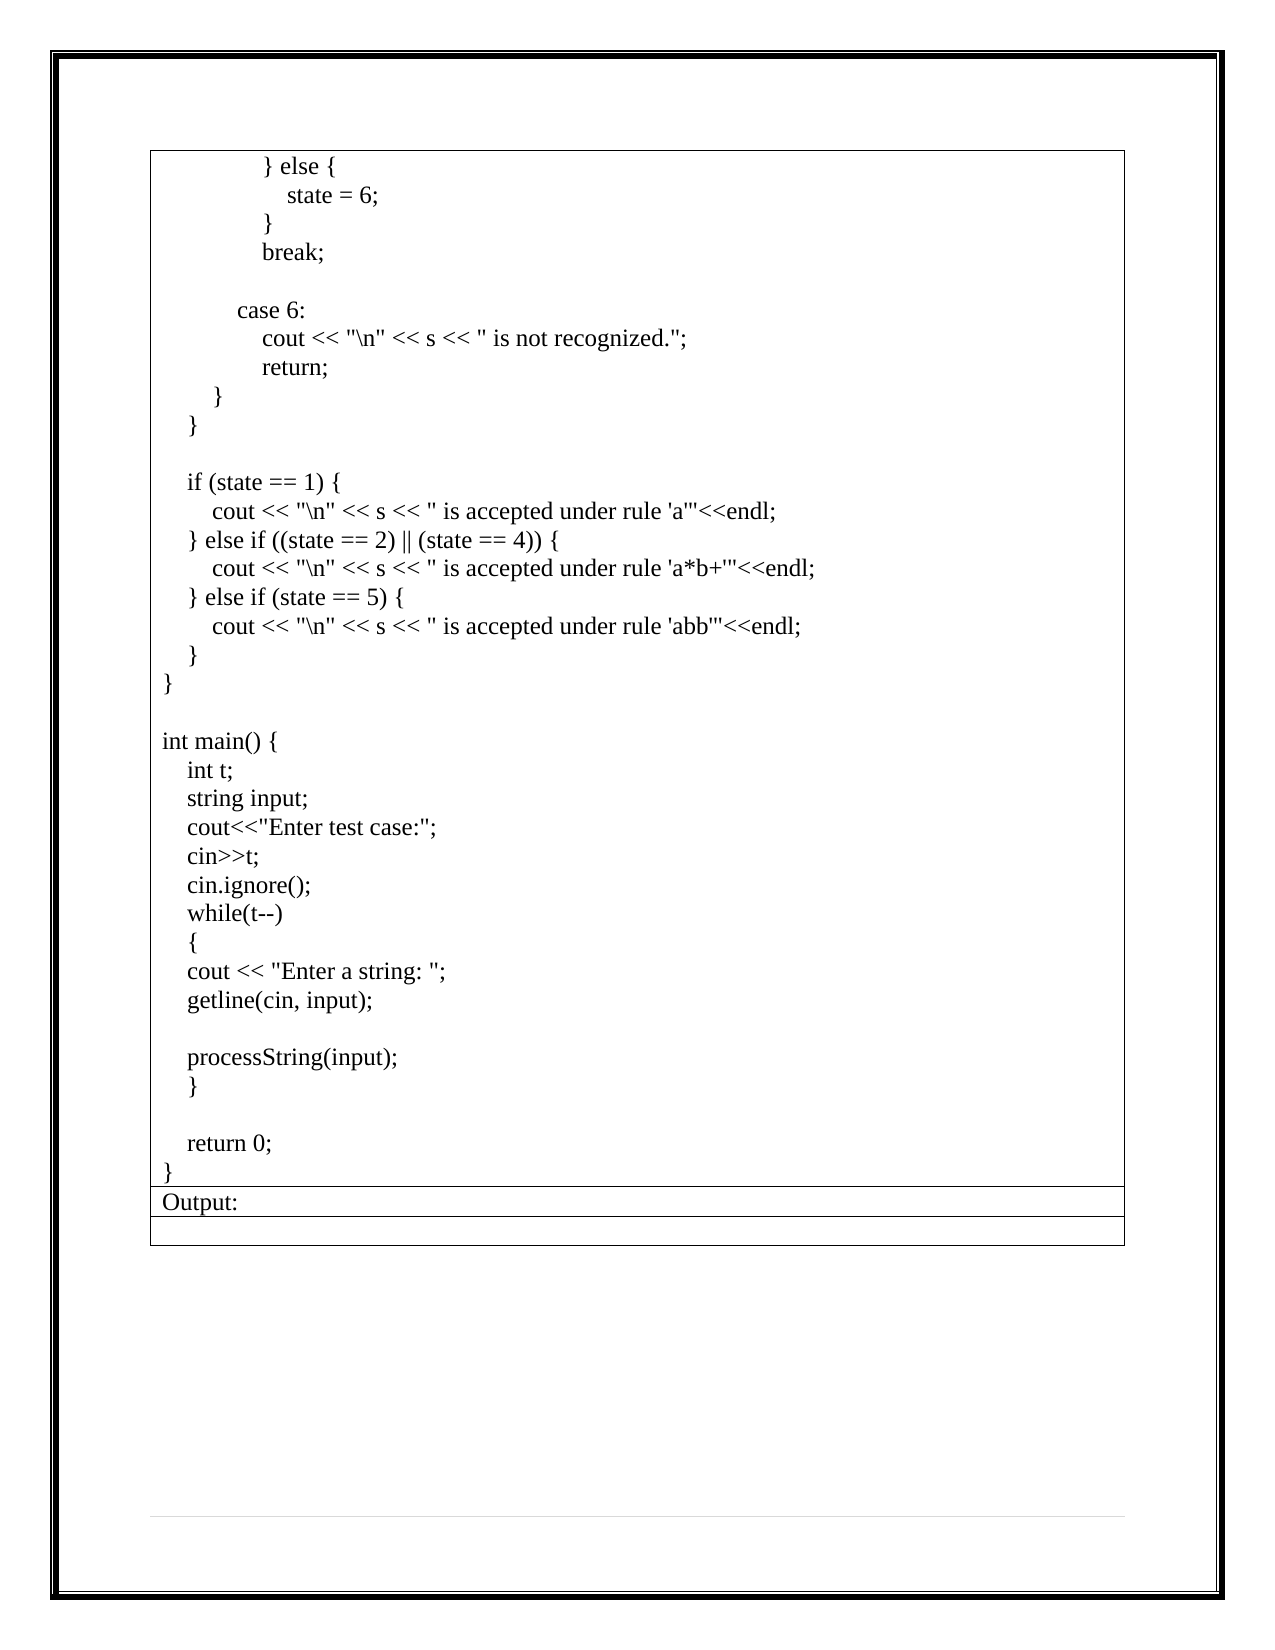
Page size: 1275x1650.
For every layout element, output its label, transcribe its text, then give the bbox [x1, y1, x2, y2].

table_cell Output: [151, 1187, 1124, 1216]
table_cell [151, 1217, 1124, 1245]
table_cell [151, 151, 1124, 1186]
